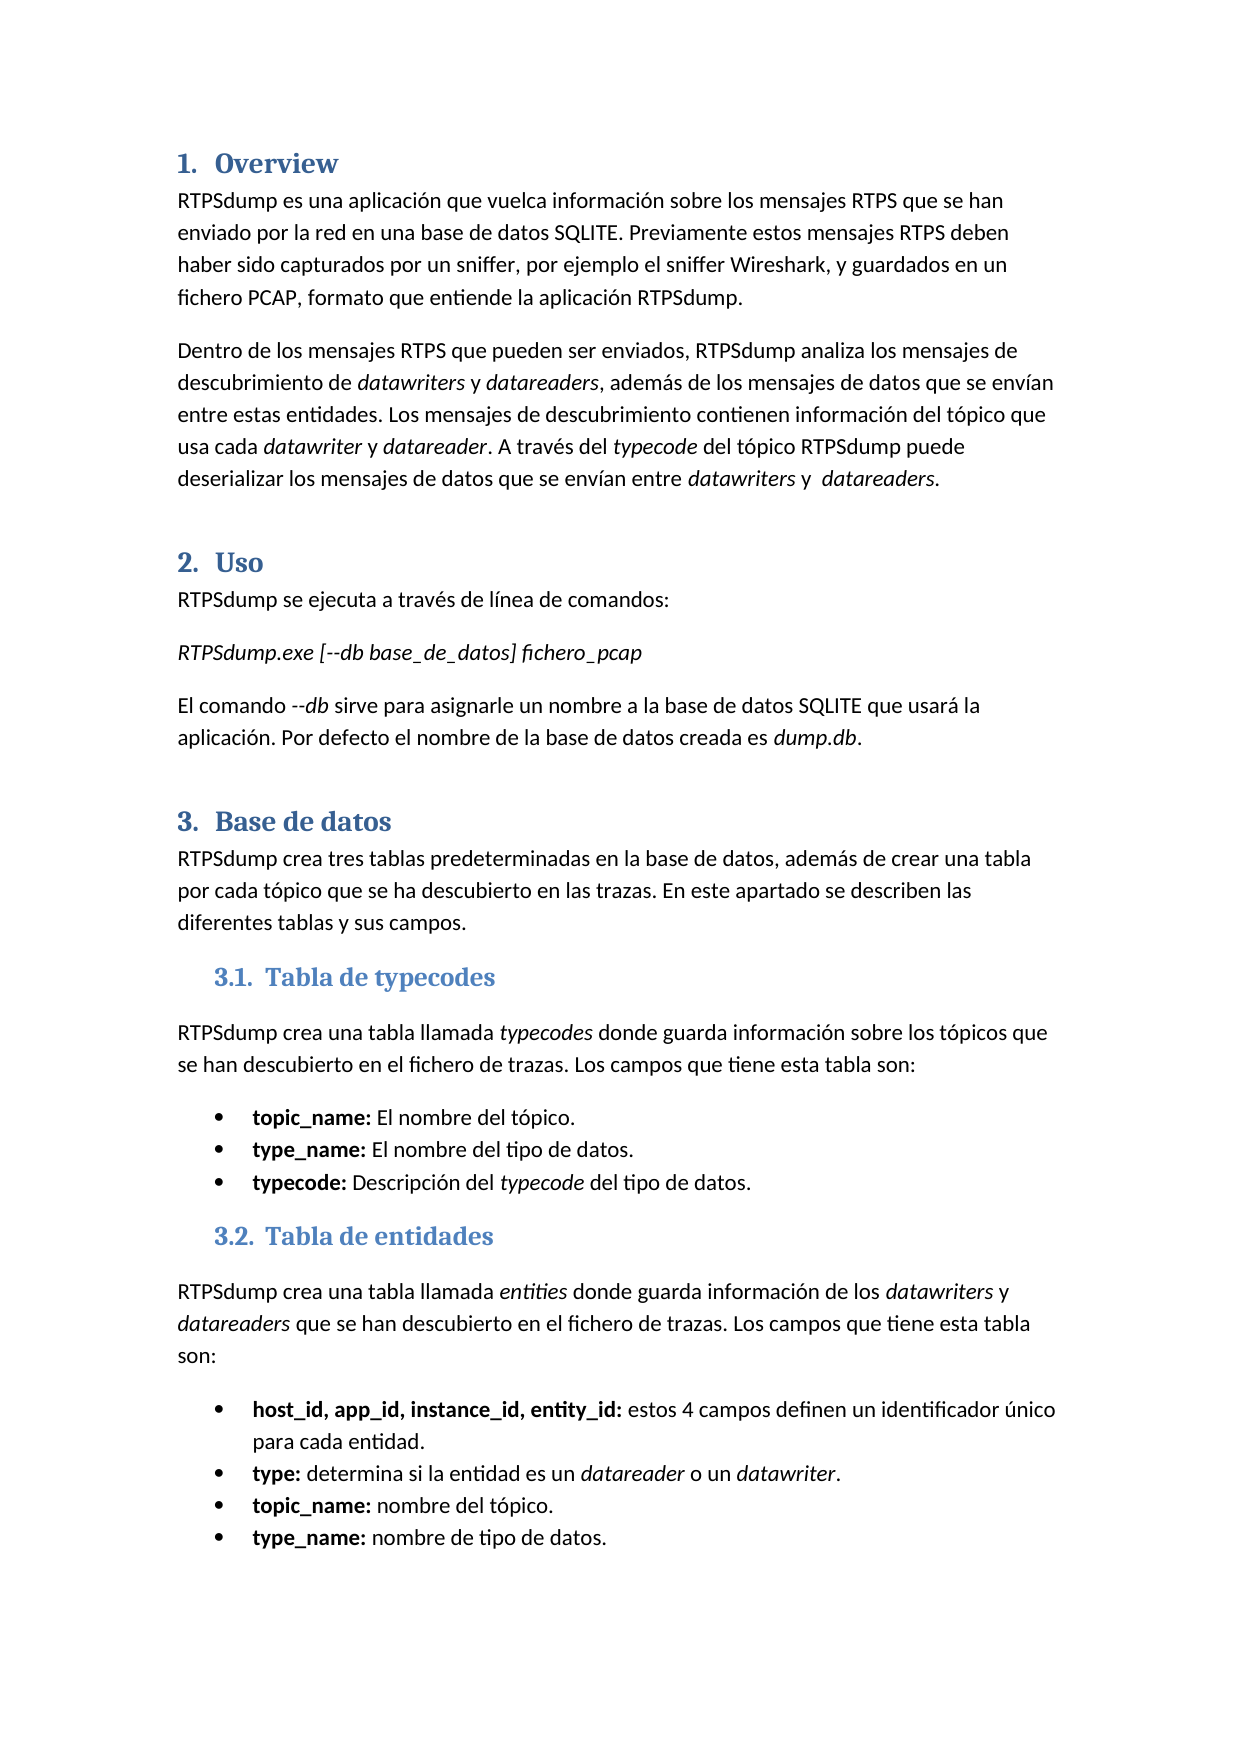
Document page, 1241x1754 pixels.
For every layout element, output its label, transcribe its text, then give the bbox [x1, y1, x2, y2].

list topic_name: nombre del tópico. [215, 1491, 1063, 1519]
text RTPSdump crea una tabla llamada typecodes donde guarda información sobre los tópicos que se han descubierto en el fichero de trazas. Los campos que tiene esta tabla son: [177, 1018, 1063, 1078]
list type_name: nombre de tipo de datos. [215, 1523, 1063, 1551]
text RTPSdump se ejecuta a través de línea de comandos: [177, 585, 1063, 613]
list typecode: Descripción del typecode del tipo de datos. [215, 1168, 1063, 1196]
text El comando --db sirve para asignarle un nombre a la base de datos SQLITE que usará la aplicación. Por defecto el nombre de la base de datos creada es dump.db. [177, 691, 1063, 751]
text RTPSdump crea una tabla llamada entities donde guarda información de los datawriters y datareaders que se han descubierto en el fichero de trazas. Los campos que tiene esta tabla son: [177, 1277, 1063, 1370]
text Dentro de los mensajes RTPS que pueden ser enviados, RTPSdump analiza los mensajes de descubrimiento de datawriters y datareaders, además de los mensajes de datos que se envían entre estas entidades. Los mensajes de descubrimiento contienen información del tópico que usa cada datawriter y datareader. A través del typecode del tópico RTPSdump puede deserializar los mensajes de datos que se envían entre datawriters y datareaders. [177, 336, 1063, 492]
text RTPSdump crea tres tablas predeterminadas en la base de datos, además de crear una tabla por cada tópico que se ha descubierto en las trazas. En este apartado se describen las diferentes tablas y sus campos. [177, 844, 1063, 937]
subtitle Tabla de entidades [214, 1221, 1063, 1252]
list type_name: El nombre del tipo de datos. [215, 1136, 1063, 1163]
list type: determina si la entidad es un datareader o un datawriter. [215, 1459, 1063, 1487]
text RTPSdump es una aplicación que vuelca información sobre los mensajes RTPS que se han enviado por la red en una base de datos SQLITE. Previamente estos mensajes RTPS deben haber sido capturados por un sniffer, por ejemplo el sniffer Wireshark, y guardados en un fichero PCAP, formato que entiende la aplicación RTPSdump. [177, 186, 1063, 311]
subtitle Uso [177, 547, 1063, 580]
subtitle Overview [177, 148, 1063, 181]
text RTPSdump.exe [--db base_de_datos] fichero_pcap [177, 638, 1063, 666]
list topic_name: El nombre del tópico. [215, 1103, 1063, 1131]
subtitle Base de datos [177, 806, 1063, 839]
list host_id, app_id, instance_id, entity_id: estos 4 campos definen un identificador único para cada entidad. [215, 1395, 1063, 1455]
subtitle Tabla de typecodes [214, 962, 1063, 993]
